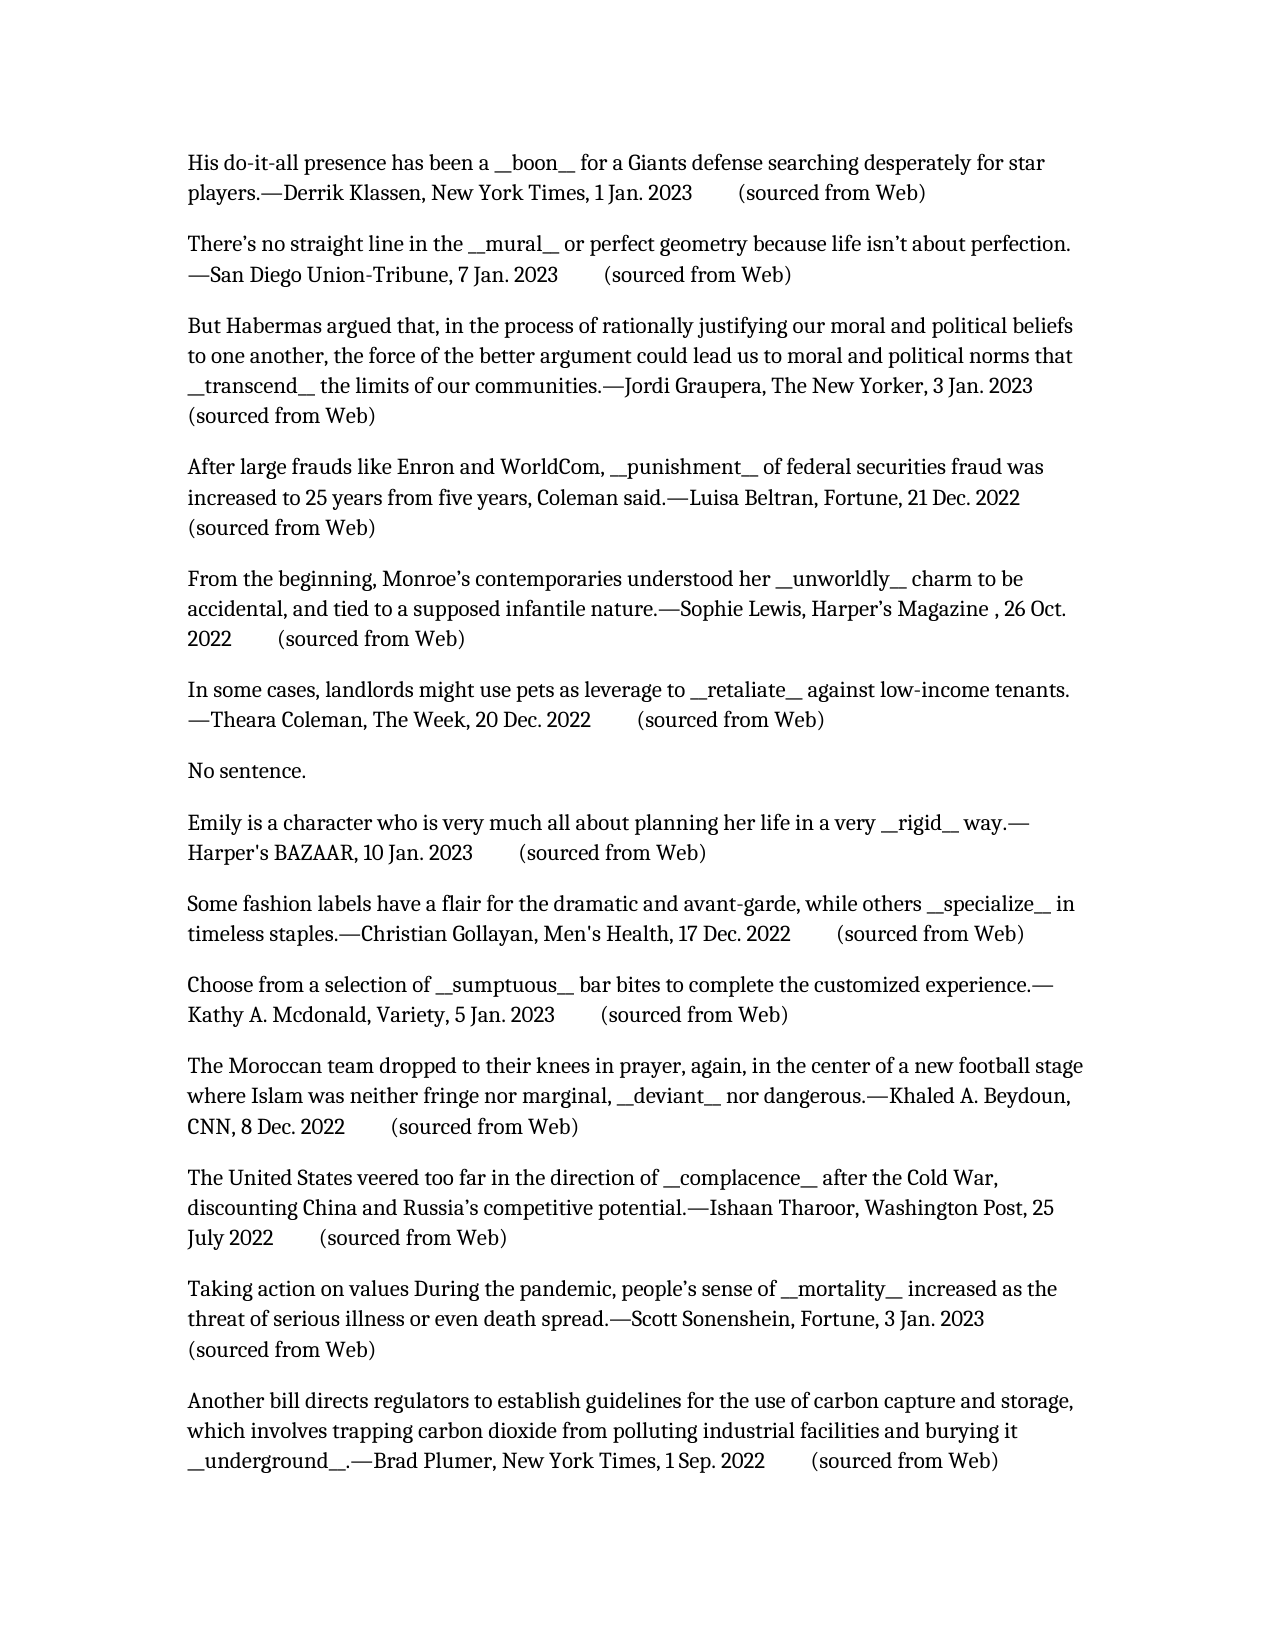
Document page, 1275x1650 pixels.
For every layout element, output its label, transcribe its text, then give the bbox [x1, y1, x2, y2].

text Some fashion labels have a flair for the dramatic and avant-garde, while others __specialize__ in timeless staples.—Christian Gollayan, Men's Health, 17 Dec. 2022 (sourced from Web) [187, 891, 1087, 947]
text Another bill directs regulators to establish guidelines for the use of carbon capture and storage, which involves trapping carbon dioxide from polluting industrial facilities and burying it __underground__.—Brad Plumer, New York Times, 1 Sep. 2022 (sourced from Web) [187, 1387, 1087, 1474]
text In some cases, landlords might use pets as leverage to __retaliate__ against low-income tenants.—Theara Coleman, The Week, 20 Dec. 2022 (sourced from Web) [187, 677, 1087, 734]
text No sentence. [187, 758, 1087, 785]
text After large frauds like Enron and WorldCom, __punishment__ of federal securities fraud was increased to 25 years from five years, Coleman said.—Luisa Beltran, Fortune, 21 Dec. 2022 (sourced from Web) [187, 454, 1087, 541]
text The Moroccan team dropped to their knees in prayer, again, in the center of a new football stage where Islam was neither fringe nor marginal, __deviant__ nor dangerous.—Khaled A. Beydoun, CNN, 8 Dec. 2022 (sourced from Web) [187, 1053, 1087, 1140]
text Emily is a character who is very much all about planning her life in a very __rigid__ way.—Harper's BAZAAR, 10 Jan. 2023 (sourced from Web) [187, 809, 1087, 866]
text Taking action on values During the pandemic, people’s sense of __mortality__ increased as the threat of serious illness or even death spread.—Scott Sonenshein, Fortune, 3 Jan. 2023 (sourced from Web) [187, 1276, 1087, 1363]
text There’s no straight line in the __mural__ or perfect geometry because life isn’t about perfection.—San Diego Union-Tribune, 7 Jan. 2023 (sourced from Web) [187, 231, 1087, 288]
text His do-it-all presence has been a __boon__ for a Giants defense searching desperately for star players.—Derrik Klassen, New York Times, 1 Jan. 2023 (sourced from Web) [187, 150, 1087, 207]
text Choose from a selection of __sumptuous__ bar bites to complete the customized experience.—Kathy A. Mcdonald, Variety, 5 Jan. 2023 (sourced from Web) [187, 972, 1087, 1028]
text The United States veered too far in the direction of __complacence__ after the Cold War, discounting China and Russia’s competitive potential.—Ishaan Tharoor, Washington Post, 25 July 2022 (sourced from Web) [187, 1164, 1087, 1251]
text From the beginning, Monroe’s contemporaries understood her __unworldly__ charm to be accidental, and tied to a supposed infantile nature.—Sophie Lewis, Harper’s Magazine , 26 Oct. 2022 (sourced from Web) [187, 566, 1087, 652]
text But Habermas argued that, in the process of rationally justifying our moral and political beliefs to one another, the force of the better argument could lead us to moral and political norms that __transcend__ the limits of our communities.—Jordi Graupera, The New Yorker, 3 Jan. 2023 (sourced from Web) [187, 312, 1087, 429]
